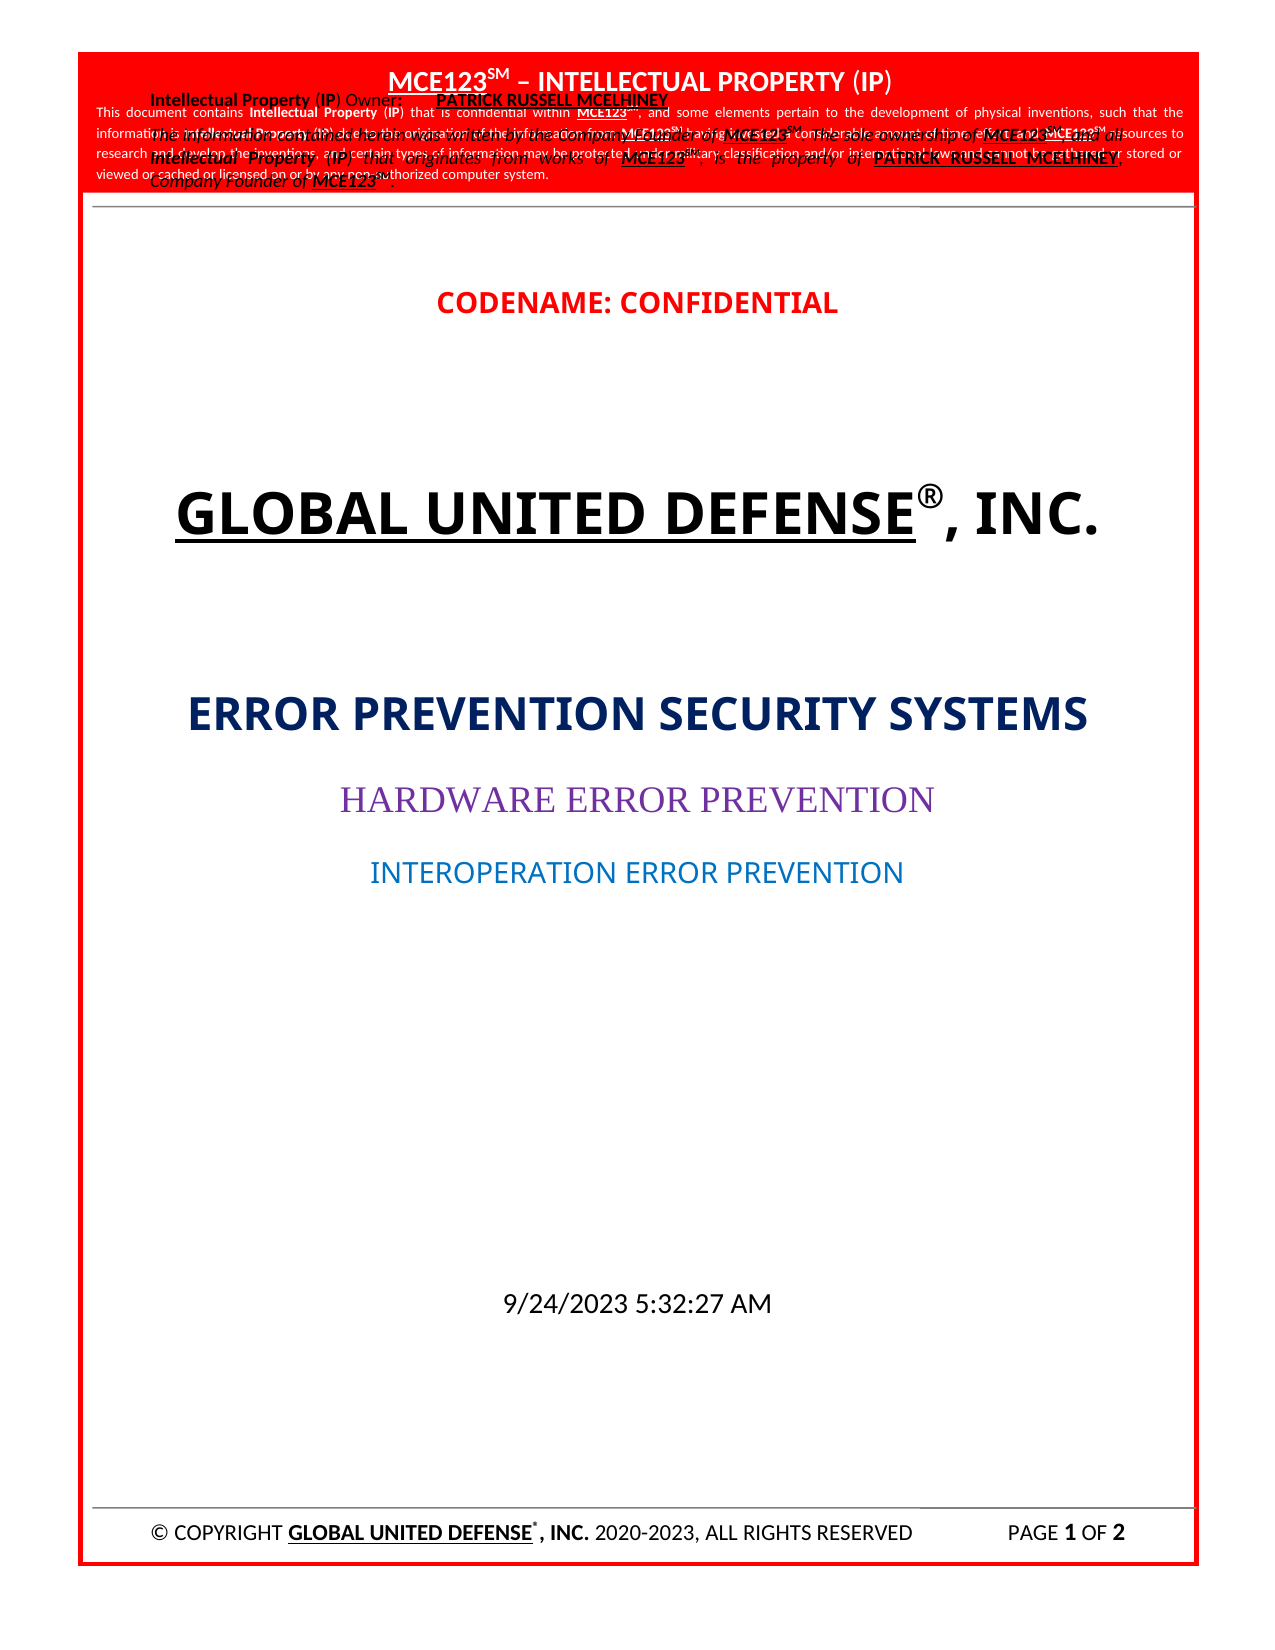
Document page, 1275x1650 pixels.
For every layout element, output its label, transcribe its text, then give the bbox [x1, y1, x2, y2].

subtitle INTEROPERATION ERROR PREVENTION [150, 852, 1125, 892]
subtitle HARDWARE ERROR PREVENTION [150, 778, 1125, 821]
text GLOBAL UNITED DEFENSE®, INC. [150, 472, 1125, 551]
text 9/24/2023 5:32:27 AM [150, 1285, 1125, 1321]
text ERROR PREVENTION SECURITY SYSTEMS [150, 681, 1125, 743]
text CODENAME: CONFIDENTIAL [150, 282, 1125, 322]
